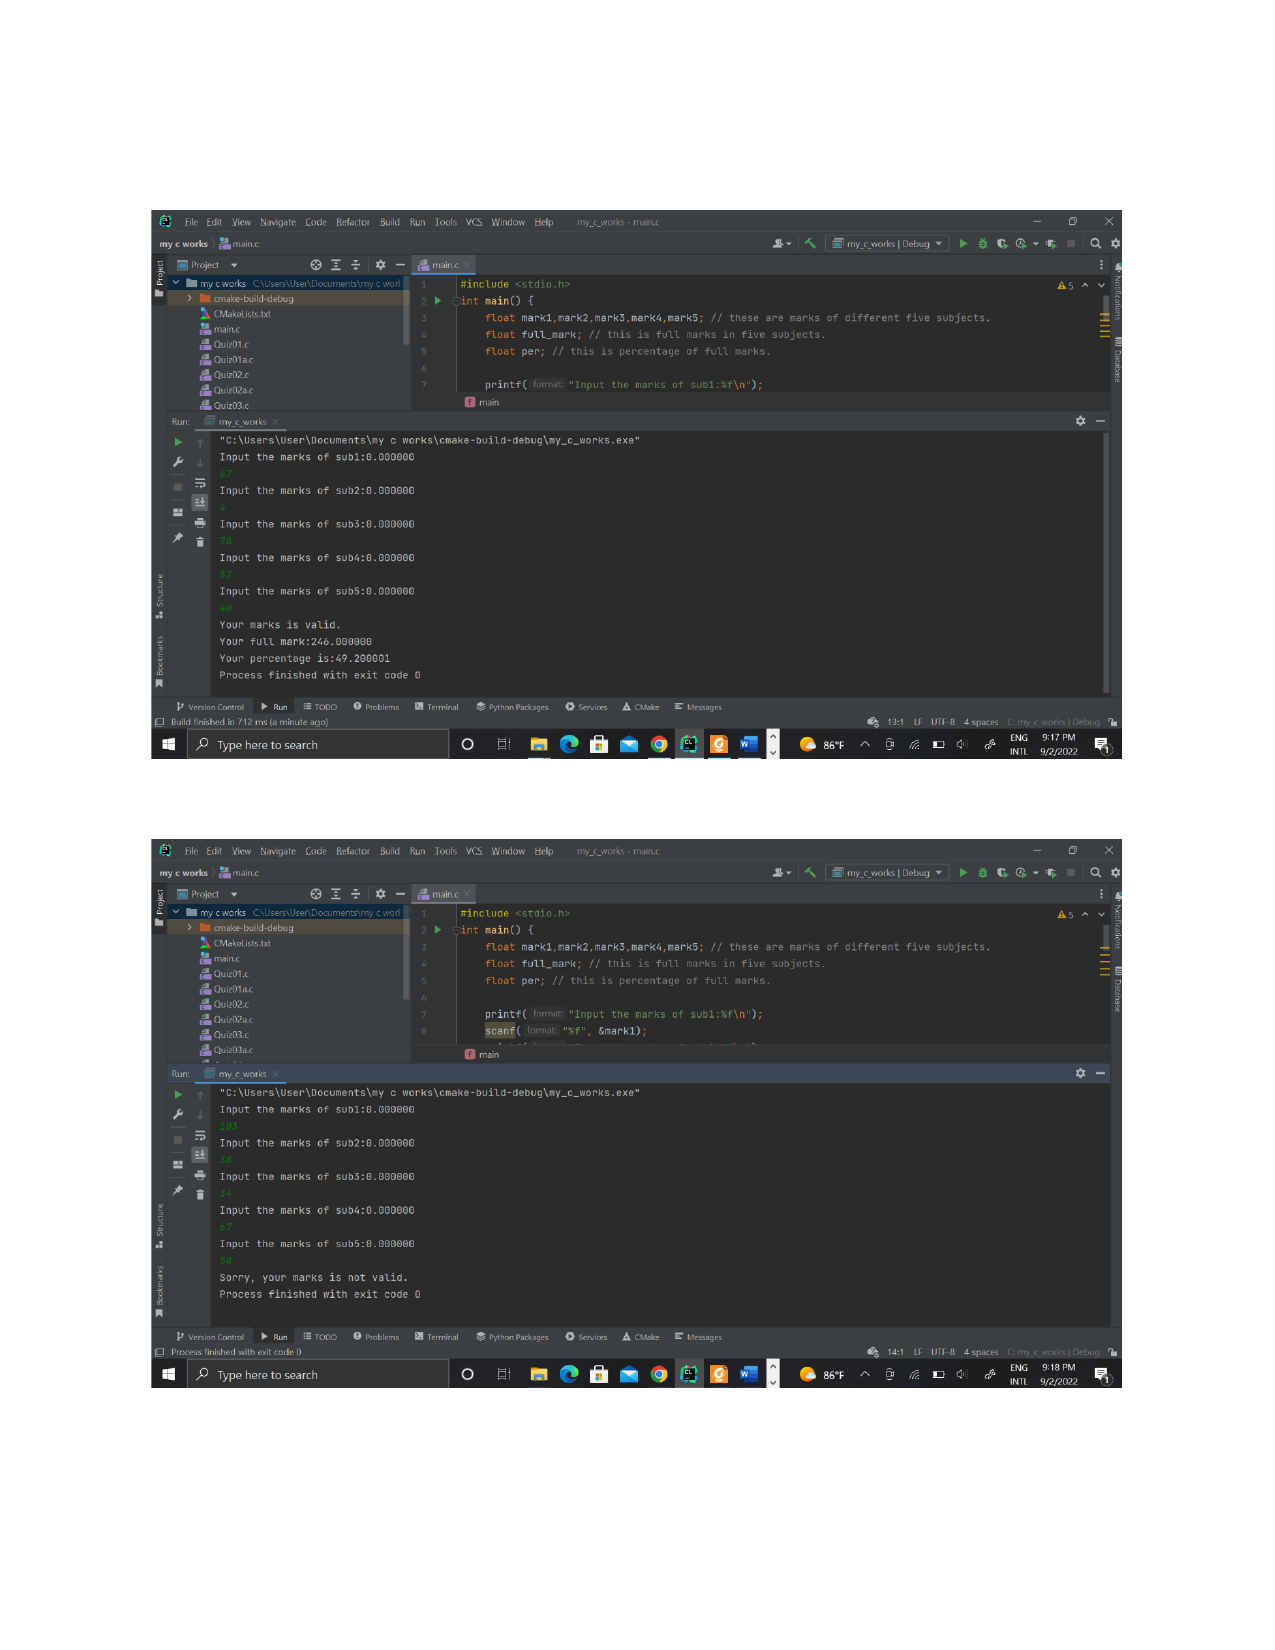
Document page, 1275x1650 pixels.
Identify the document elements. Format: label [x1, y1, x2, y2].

picture [150, 210, 1122, 757]
picture [150, 839, 1122, 1387]
